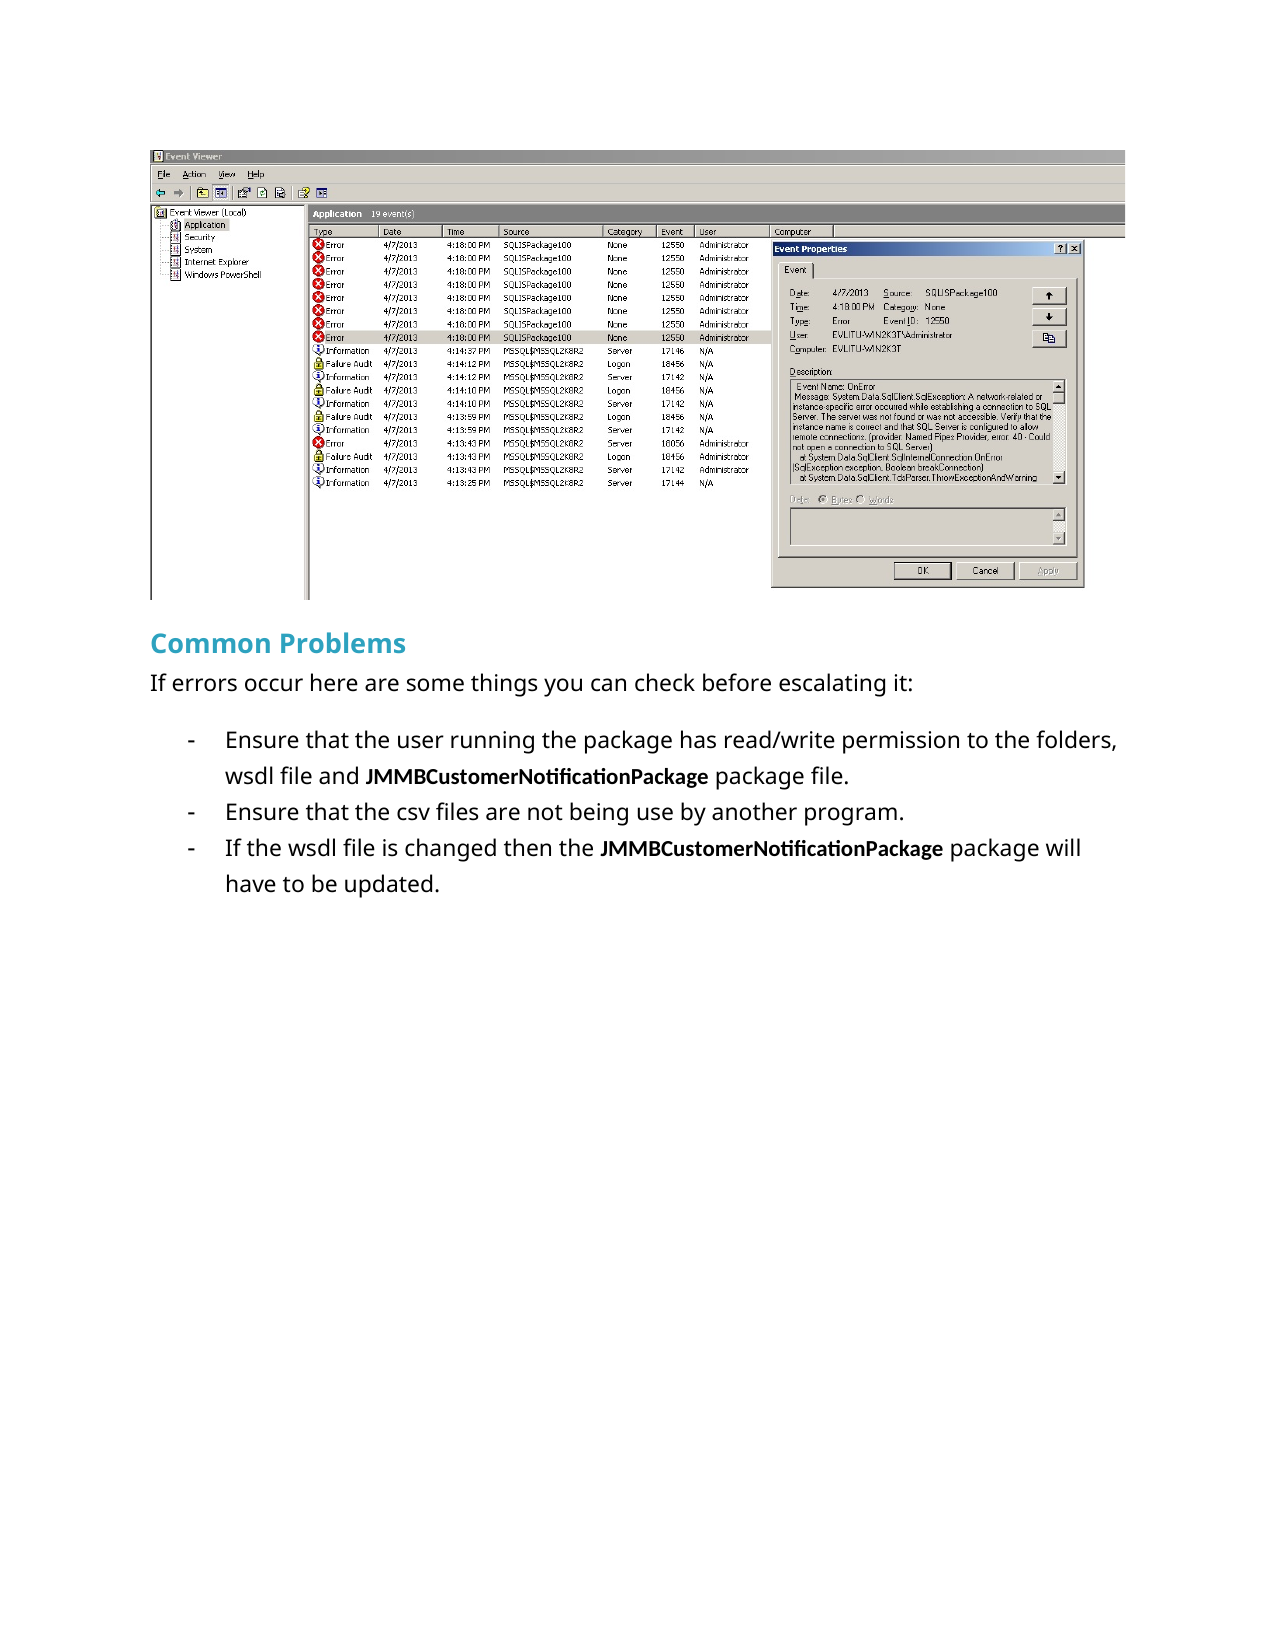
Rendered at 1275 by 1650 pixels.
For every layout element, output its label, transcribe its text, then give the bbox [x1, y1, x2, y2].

picture [150, 150, 1125, 600]
list Ensure that the user running the package has read/write permission to the folders, wsdl file and JMMBCustomerNotificationPackage package file. [187, 724, 1125, 791]
list Ensure that the csv files are not being use by another program. [187, 796, 1125, 827]
text If errors occur here are some things you can check before escalating it: [150, 667, 1125, 699]
list If the wsdl file is changed then the JMMBCustomerNotificationPackage package will have to be updated. [187, 832, 1125, 899]
subtitle Common Problems [150, 625, 1125, 662]
